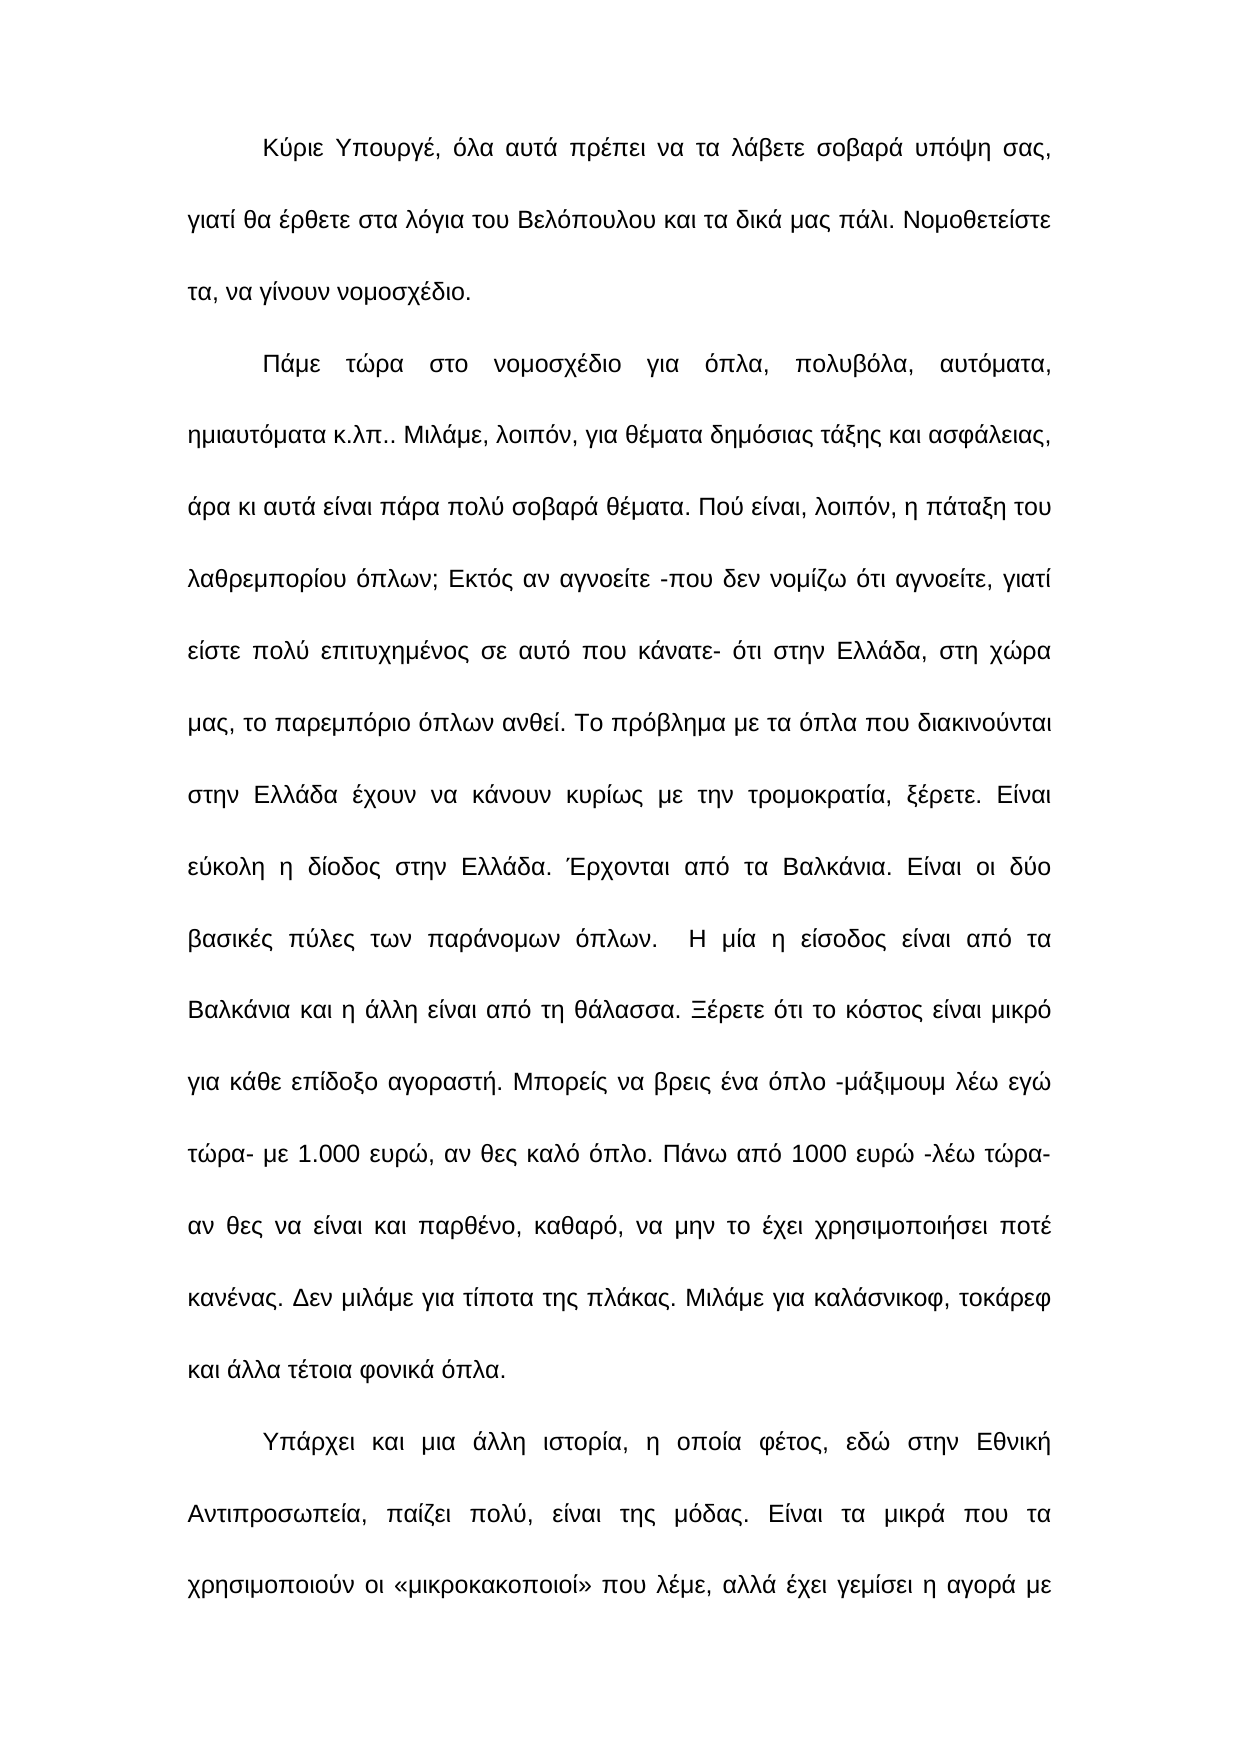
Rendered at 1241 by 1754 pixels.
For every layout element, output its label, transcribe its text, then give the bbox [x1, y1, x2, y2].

text Κύριε Υπουργέ, όλα αυτά πρέπει να τα λάβετε σοβαρά υπόψη σας, γιατί θα έρθετε στα λόγια του Βελόπουλου και τα δικά μας πάλι. Νομοθετείστε τα, να γίνουν νομοσχέδιο. [187, 133, 1053, 305]
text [187, 1427, 1053, 1599]
text Πάμε τώρα στο νομοσχέδιο για όπλα, πολυβόλα, αυτόματα, ημιαυτόματα κ.λπ.. Μιλάμε, λοιπόν, για θέματα δημόσιας τάξης και ασφάλειας, άρα κι αυτά είναι πάρα πολύ σοβαρά θέματα. Πού είναι, λοιπόν, η πάταξη του λαθρεμπορίου όπλων; Εκτός αν αγνοείτε -που δεν νομίζω ότι αγνοείτε, γιατί είστε πολύ επιτυχημένος σε αυτό που κάνατε- ότι στην Ελλάδα, στη χώρα μας, το παρεμπόριο όπλων ανθεί. Το πρόβλημα με τα όπλα που διακινούνται στην Ελλάδα έχουν να κάνουν κυρίως με την τρομοκρατία, ξέρετε. Είναι εύκολη η δίοδος στην Ελλάδα. Έρχονται από τα Βαλκάνια. Είναι οι δύο βασικές πύλες των παράνομων όπλων. Η μία η είσοδος είναι από τα Βαλκάνια και η άλλη είναι από τη θάλασσα. Ξέρετε ότι το κόστος είναι μικρό για κάθε επίδοξο αγοραστή. Μπορείς να βρεις ένα όπλο -μάξιμουμ λέω εγώ τώρα- με 1.000 ευρώ, αν θες καλό όπλο. Πάνω από 1000 ευρώ -λέω τώρα- αν θες να είναι και παρθένο, καθαρό, να μην το έχει χρησιμοποιήσει ποτέ κανένας. Δεν μιλάμε για τίποτα της πλάκας. Μιλάμε για καλάσνικοφ, τοκάρεφ και άλλα τέτοια φονικά όπλα. [187, 348, 1053, 1383]
